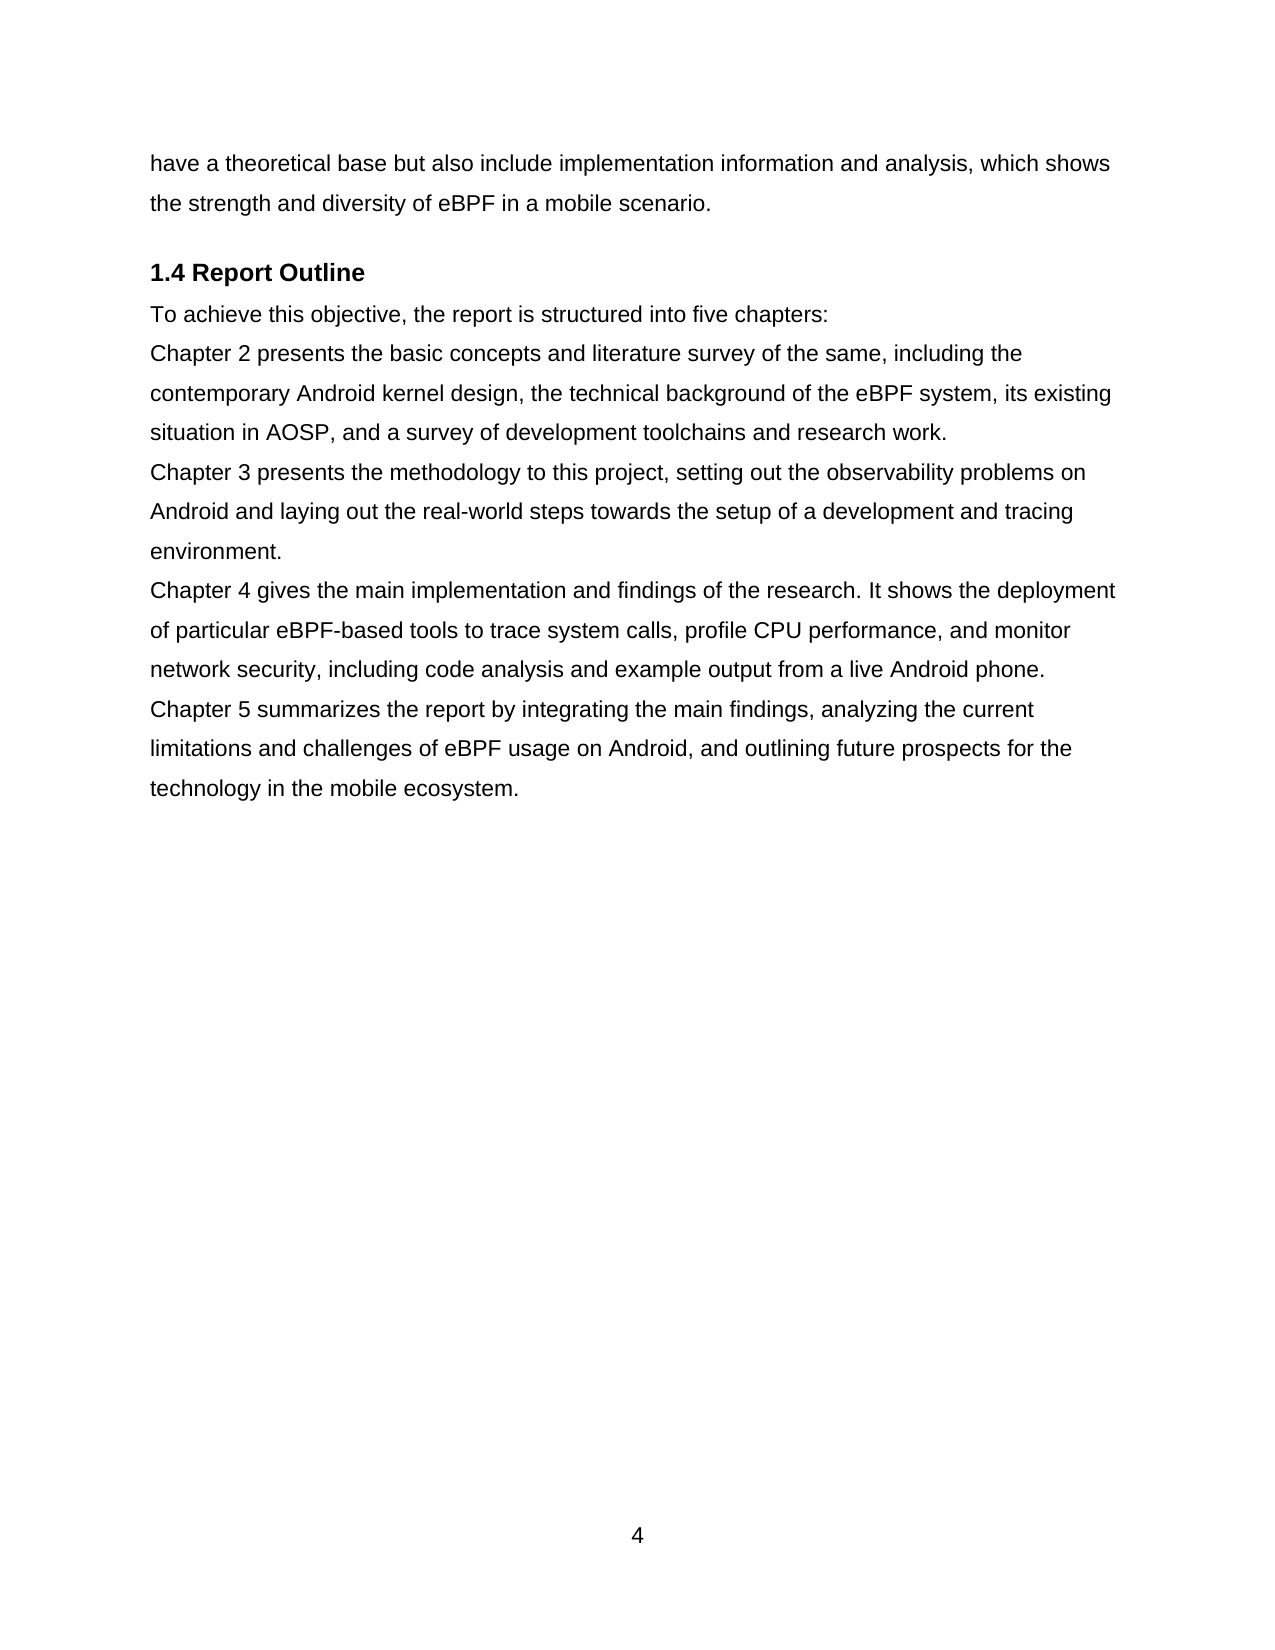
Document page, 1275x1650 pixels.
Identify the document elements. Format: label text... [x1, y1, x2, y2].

text Chapter 2 presents the basic concepts and literature survey of the same, including the contemporary Android kernel design, the technical background of the eBPF system, its existing situation in AOSP, and a survey of development toolchains and research work. [150, 340, 1125, 446]
text Chapter 4 gives the main implementation and findings of the research. It shows the deployment of particular eBPF-based tools to trace system calls, profile CPU performance, and monitor network security, including code analysis and example output from a live Android phone. [150, 577, 1125, 682]
text Chapter 5 summarizes the report by integrating the main findings, analyzing the current limitations and challenges of eBPF usage on Android, and outlining future prospects for the technology in the mobile ecosystem. [150, 696, 1125, 801]
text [150, 150, 1125, 216]
text 1.4 Report Outline [150, 258, 1125, 286]
text Chapter 3 presents the methodology to this project, setting out the observability problems on Android and laying out the real-world steps towards the setup of a development and tracing environment. [150, 459, 1125, 564]
text To achieve this objective, the report is structured into five chapters: [150, 301, 1125, 327]
